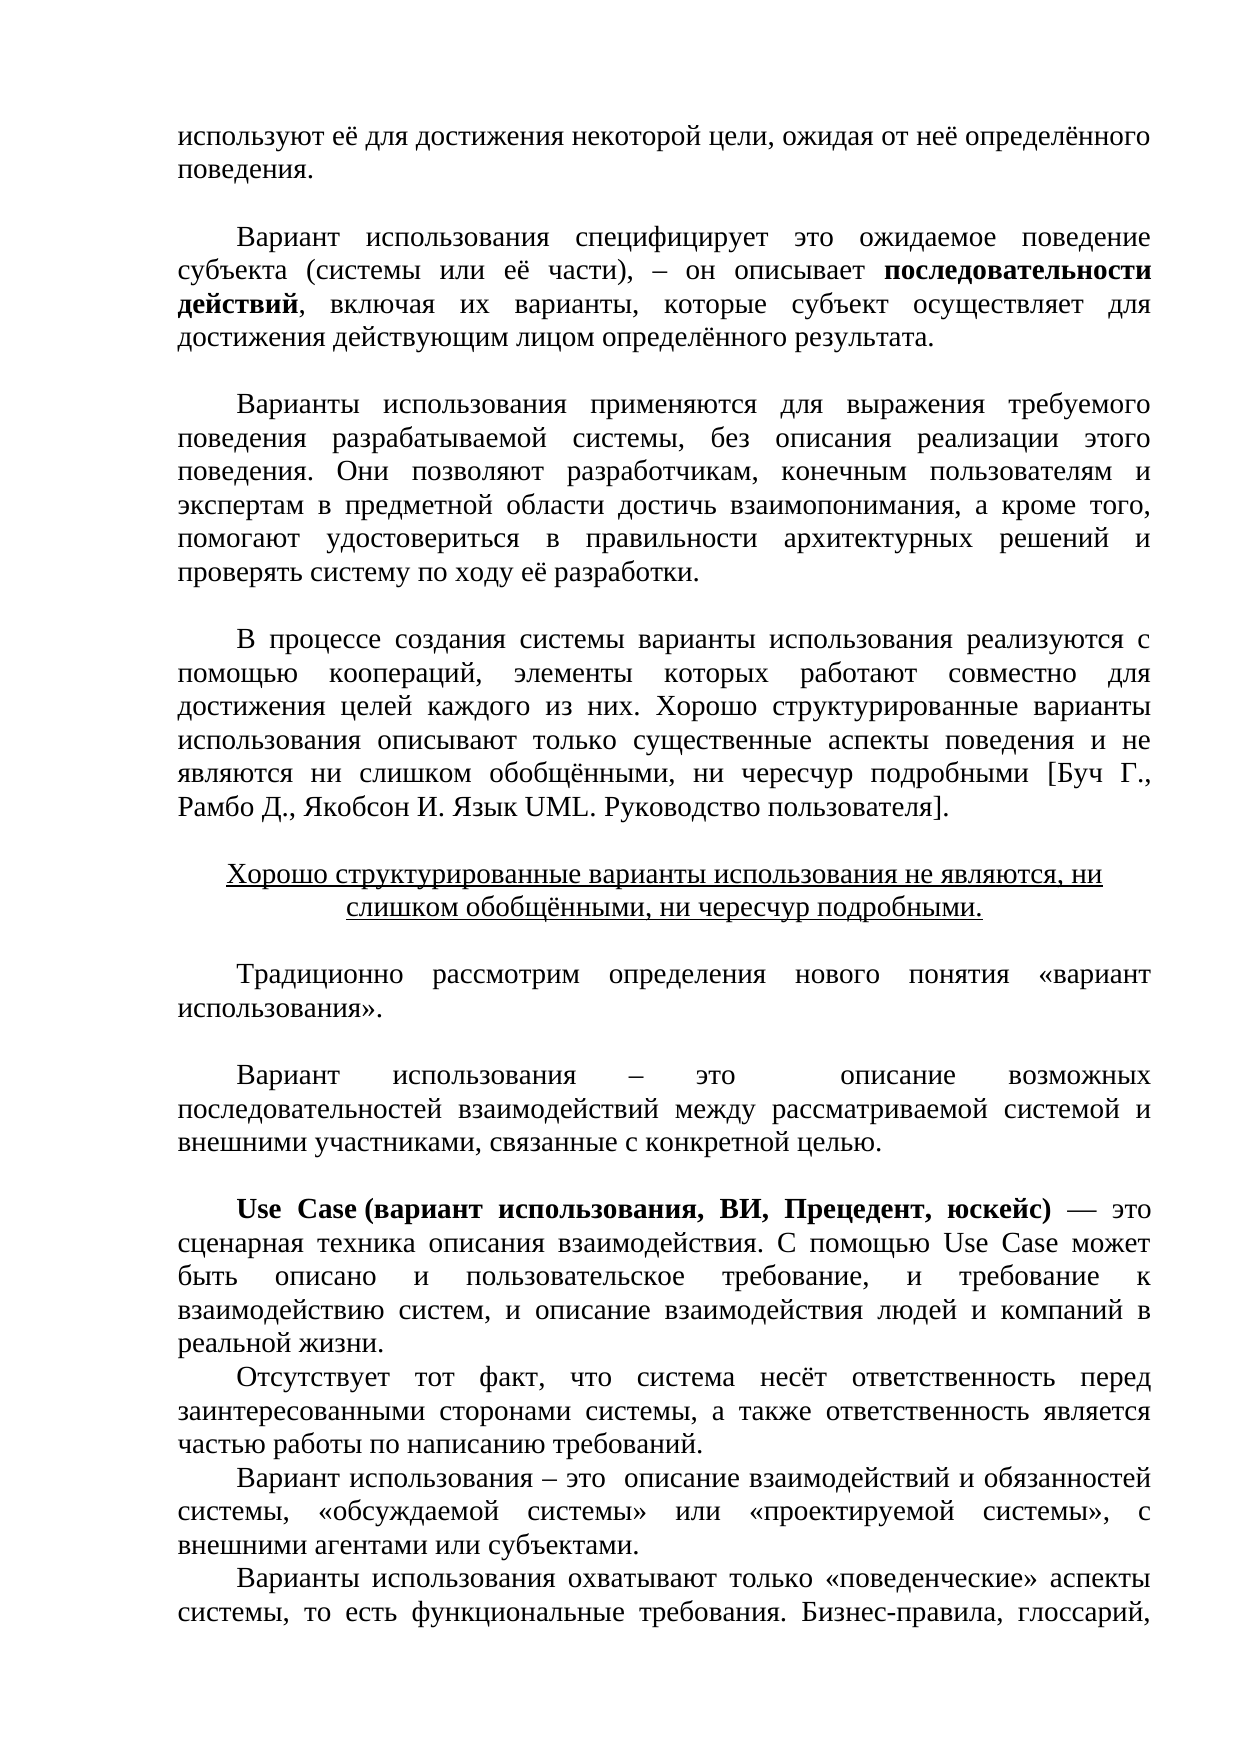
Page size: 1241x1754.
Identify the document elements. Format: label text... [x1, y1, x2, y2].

text Use Case (вариант использования, ВИ, Прецедент, юскейс) — это сценарная техника описания взаимодействия. С помощью Use Case может быть описано и пользовательское требование, и требование к взаимодействию систем, и описание взаимодействия людей и компаний в реальной жизни. [177, 1191, 1152, 1359]
text Вариант использования – это описание взаимодействий и обязанностей системы, «обсуждаемой системы» или «проектируемой системы», с внешними агентами или субъектами. [177, 1460, 1152, 1560]
text Вариант использования специфицирует это ожидаемое поведение субъекта (системы или её части), – он описывает последовательности действий, включая их варианты, которые субъект осуществляет для достижения действующим лицом определённого результата. [177, 219, 1152, 353]
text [177, 1560, 1152, 1627]
text Хорошо структурированные варианты использования не являются, ни слишком обобщёнными, ни чересчур подробными. [177, 856, 1152, 923]
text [177, 118, 1152, 185]
text Отсутствует тот факт, что система несёт ответственность перед заинтересованными сторонами системы, а также ответственность является частью работы по написанию требований. [177, 1359, 1152, 1460]
text В процессе создания системы варианты использования реализуются с помощью коопераций, элементы которых работают совместно для достижения целей каждого из них. Хорошо структурированные варианты использования описывают только существенные аспекты поведения и не являются ни слишком обобщёнными, ни чересчур подробными [Буч Г., Рамбо Д., Якобсон И. Язык UML. Руководство пользователя]. [177, 621, 1152, 822]
text Вариант использования – это описание возможных последовательностей взаимодействий между рассматриваемой системой и внешними участниками, связанные с конкретной целью. [177, 1057, 1152, 1158]
text Традиционно рассмотрим определения нового понятия «вариант использования». [177, 957, 1152, 1024]
text Варианты использования применяются для выражения требуемого поведения разрабатываемой системы, без описания реализации этого поведения. Они позволяют разработчикам, конечным пользователям и экспертам в предметной области достичь взаимопонимания, а кроме того, помогают удостовериться в правильности архитектурных решений и проверять систему по ходу её разработки. [177, 386, 1152, 588]
